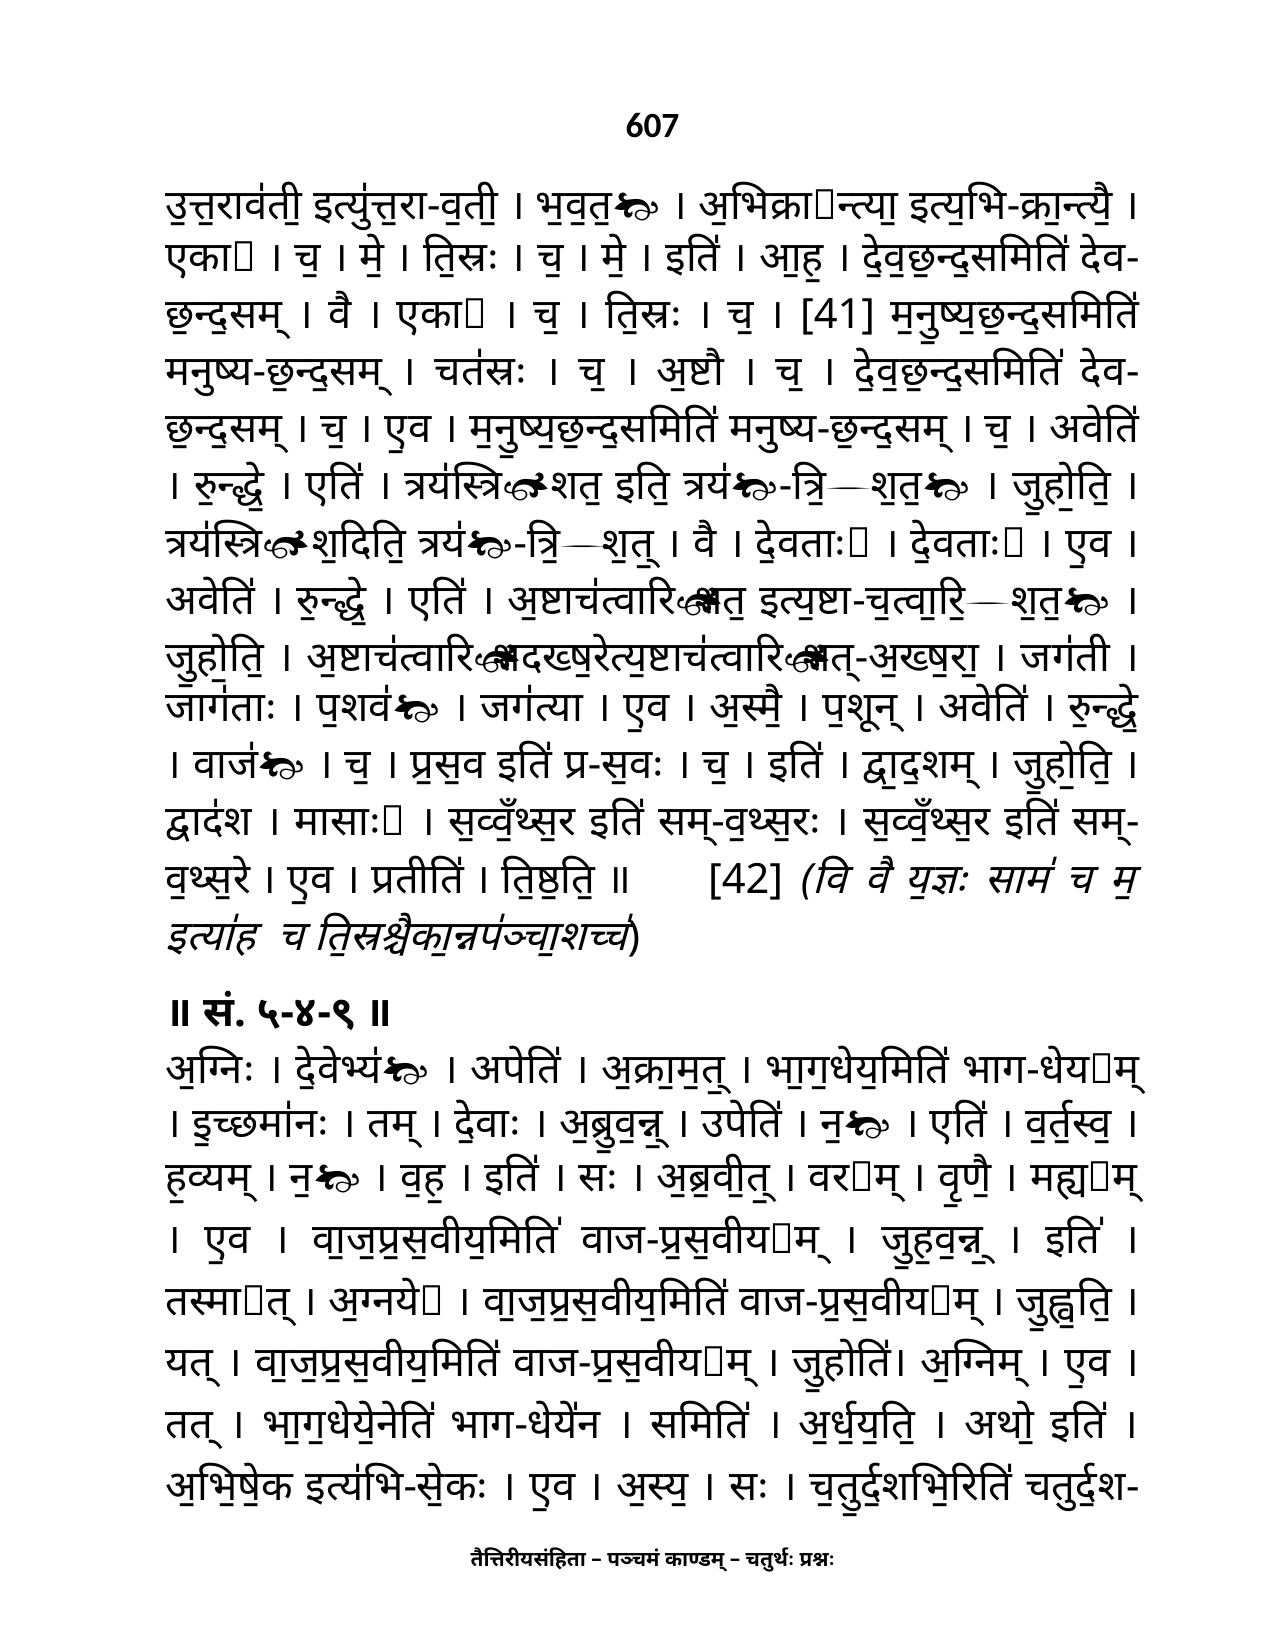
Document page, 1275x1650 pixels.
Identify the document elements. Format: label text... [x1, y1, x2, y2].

text ॥ सं. ५-४-९ ॥ [165, 980, 1139, 1038]
